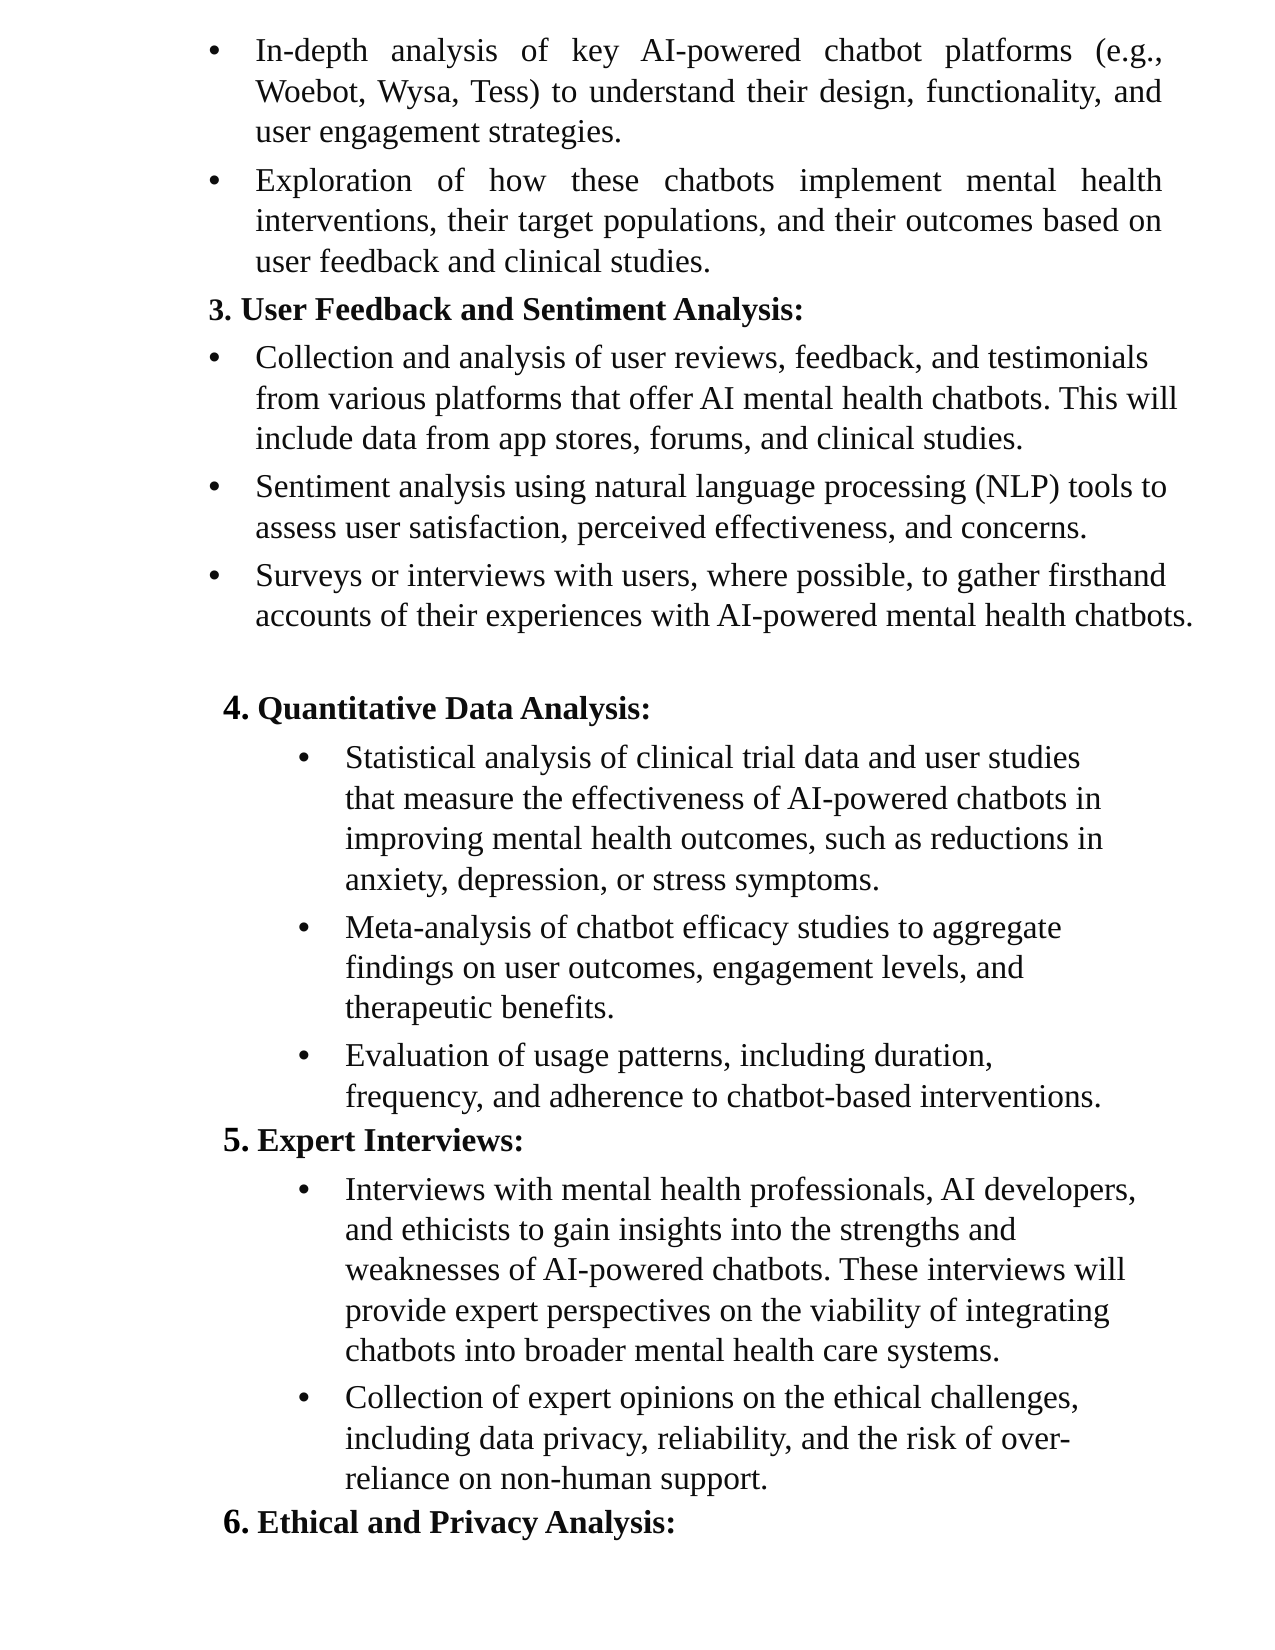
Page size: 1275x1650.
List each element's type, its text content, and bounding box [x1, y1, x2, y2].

text 3. User Feedback and Sentiment Analysis: [208, 289, 1178, 327]
list Collection and analysis of user reviews, feedback, and testimonials from various platforms that offer AI mental health chatbots. This will include data from app stores, forums, and clinical studies. [208, 337, 1221, 457]
list Meta-analysis of chatbot efficacy studies to aggregate findings on user outcomes, engagement levels, and therapeutic benefits. [298, 907, 1139, 1026]
list Ethical and Privacy Analysis: [223, 1501, 1178, 1542]
list Sentiment analysis using natural language processing (NLP) tools to assess user satisfaction, perceived effectiveness, and concerns. [208, 467, 1221, 545]
list In-depth analysis of key AI-powered chatbot platforms (e.g., Woebot, Wysa, Tess) to understand their design, functionality, and user engagement strategies. [208, 30, 1163, 150]
list Surveys or interviews with users, where possible, to gather firsthand accounts of their experiences with AI-powered mental health chatbots. [208, 554, 1221, 633]
list Collection of expert opinions on the ethical challenges, including data privacy, reliability, and the risk of over-reliance on non-human support. [298, 1378, 1139, 1497]
list Expert Interviews: [223, 1118, 1178, 1159]
list Evaluation of usage patterns, including duration, frequency, and adherence to chatbot-based interventions. [298, 1035, 1139, 1114]
list Quantitative Data Analysis: [223, 686, 1178, 727]
list Interviews with mental health professionals, AI developers, and ethicists to gain insights into the strengths and weaknesses of AI-powered chatbots. These interviews will provide expert perspectives on the viability of integrating chatbots into broader mental health care systems. [298, 1169, 1139, 1368]
list Statistical analysis of clinical trial data and user studies that measure the effectiveness of AI-powered chatbots in improving mental health outcomes, such as reductions in anxiety, depression, or stress symptoms. [298, 737, 1139, 897]
list Exploration of how these chatbots implement mental health interventions, their target populations, and their outcomes based on user feedback and clinical studies. [208, 159, 1163, 279]
